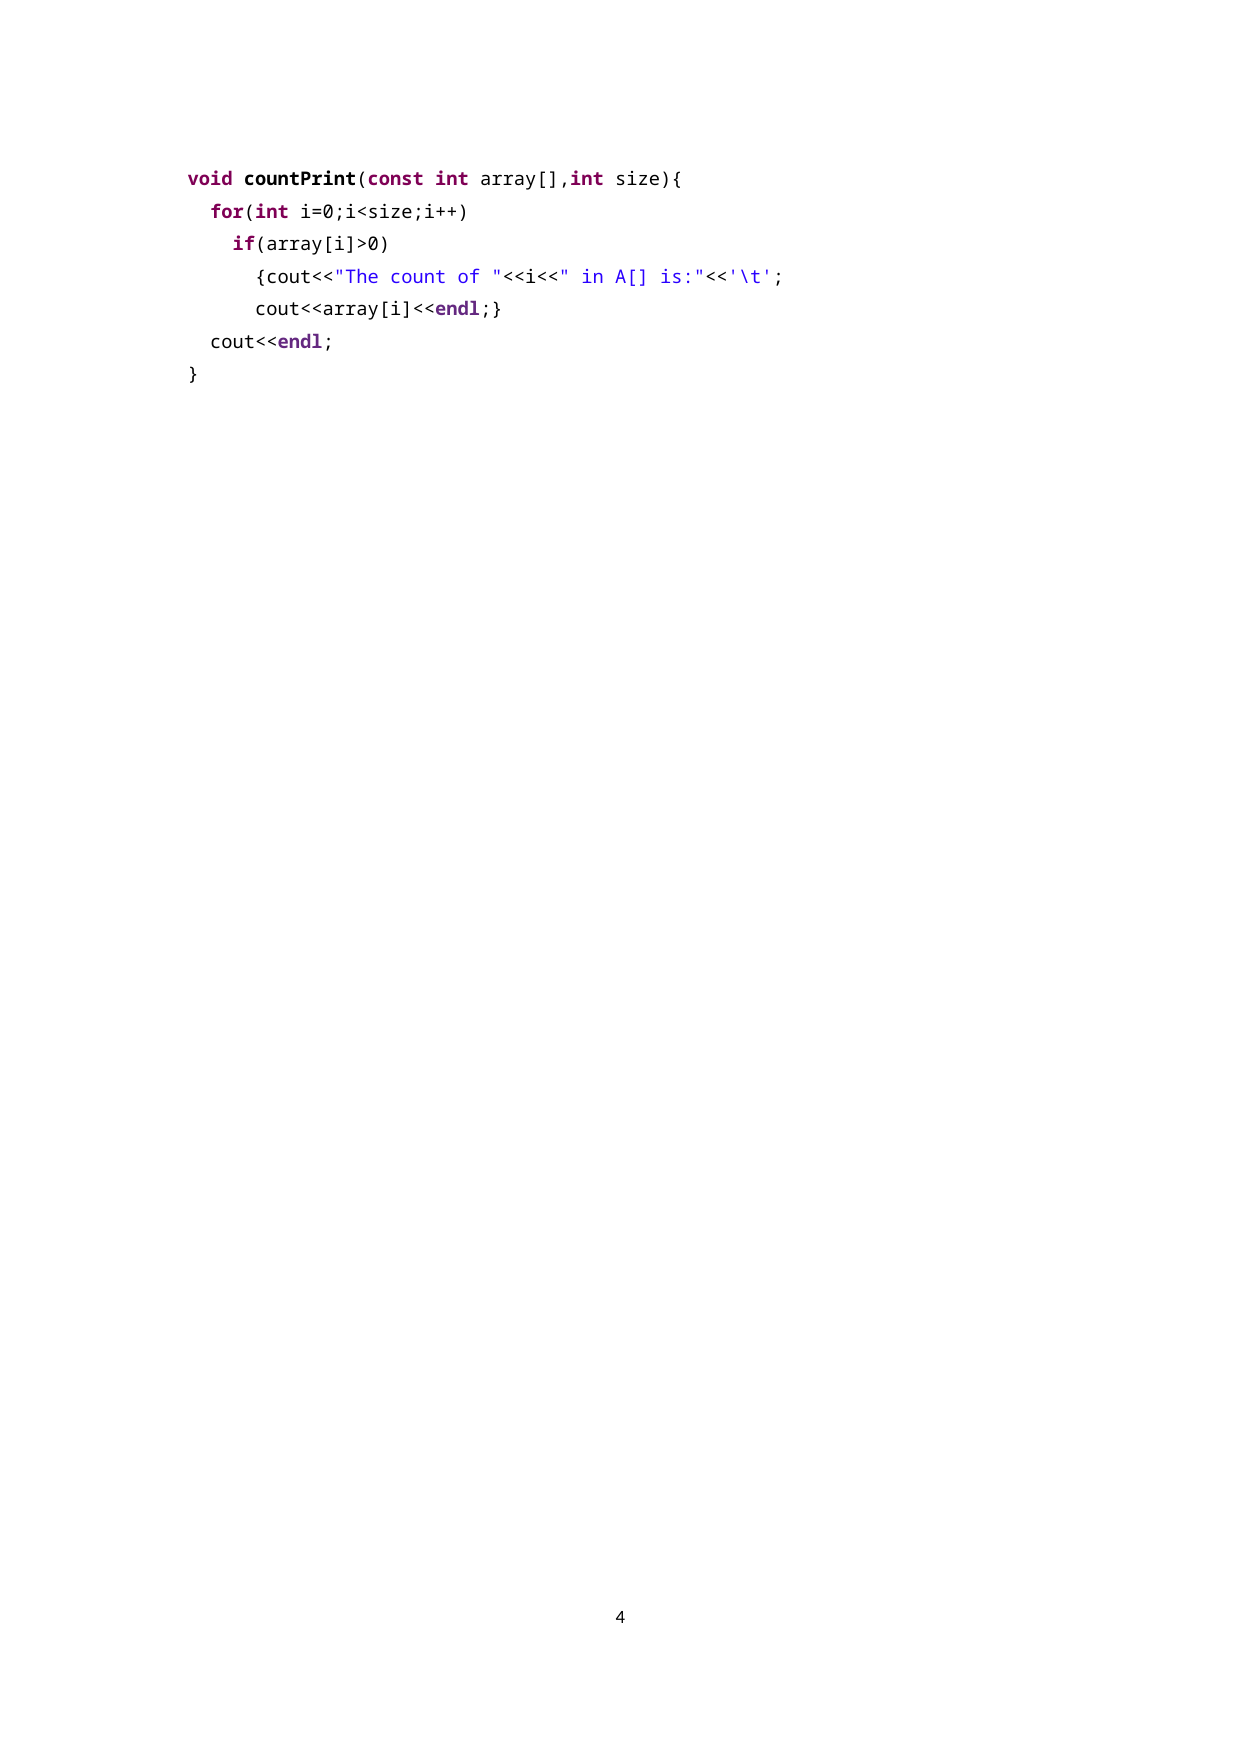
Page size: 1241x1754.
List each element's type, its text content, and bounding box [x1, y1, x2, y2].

text cout<<array[i]<<endl;} [187, 292, 1053, 324]
text if(array[i]>0) [187, 227, 1053, 259]
text for(int i=0;i<size;i++) [187, 194, 1053, 227]
text void countPrint(const int array[],int size){ [187, 162, 1053, 194]
text } [187, 357, 1053, 389]
text {cout<<"The count of "<<i<<" in A[] is:"<<'\t'; [187, 259, 1053, 292]
text cout<<endl; [187, 324, 1053, 357]
